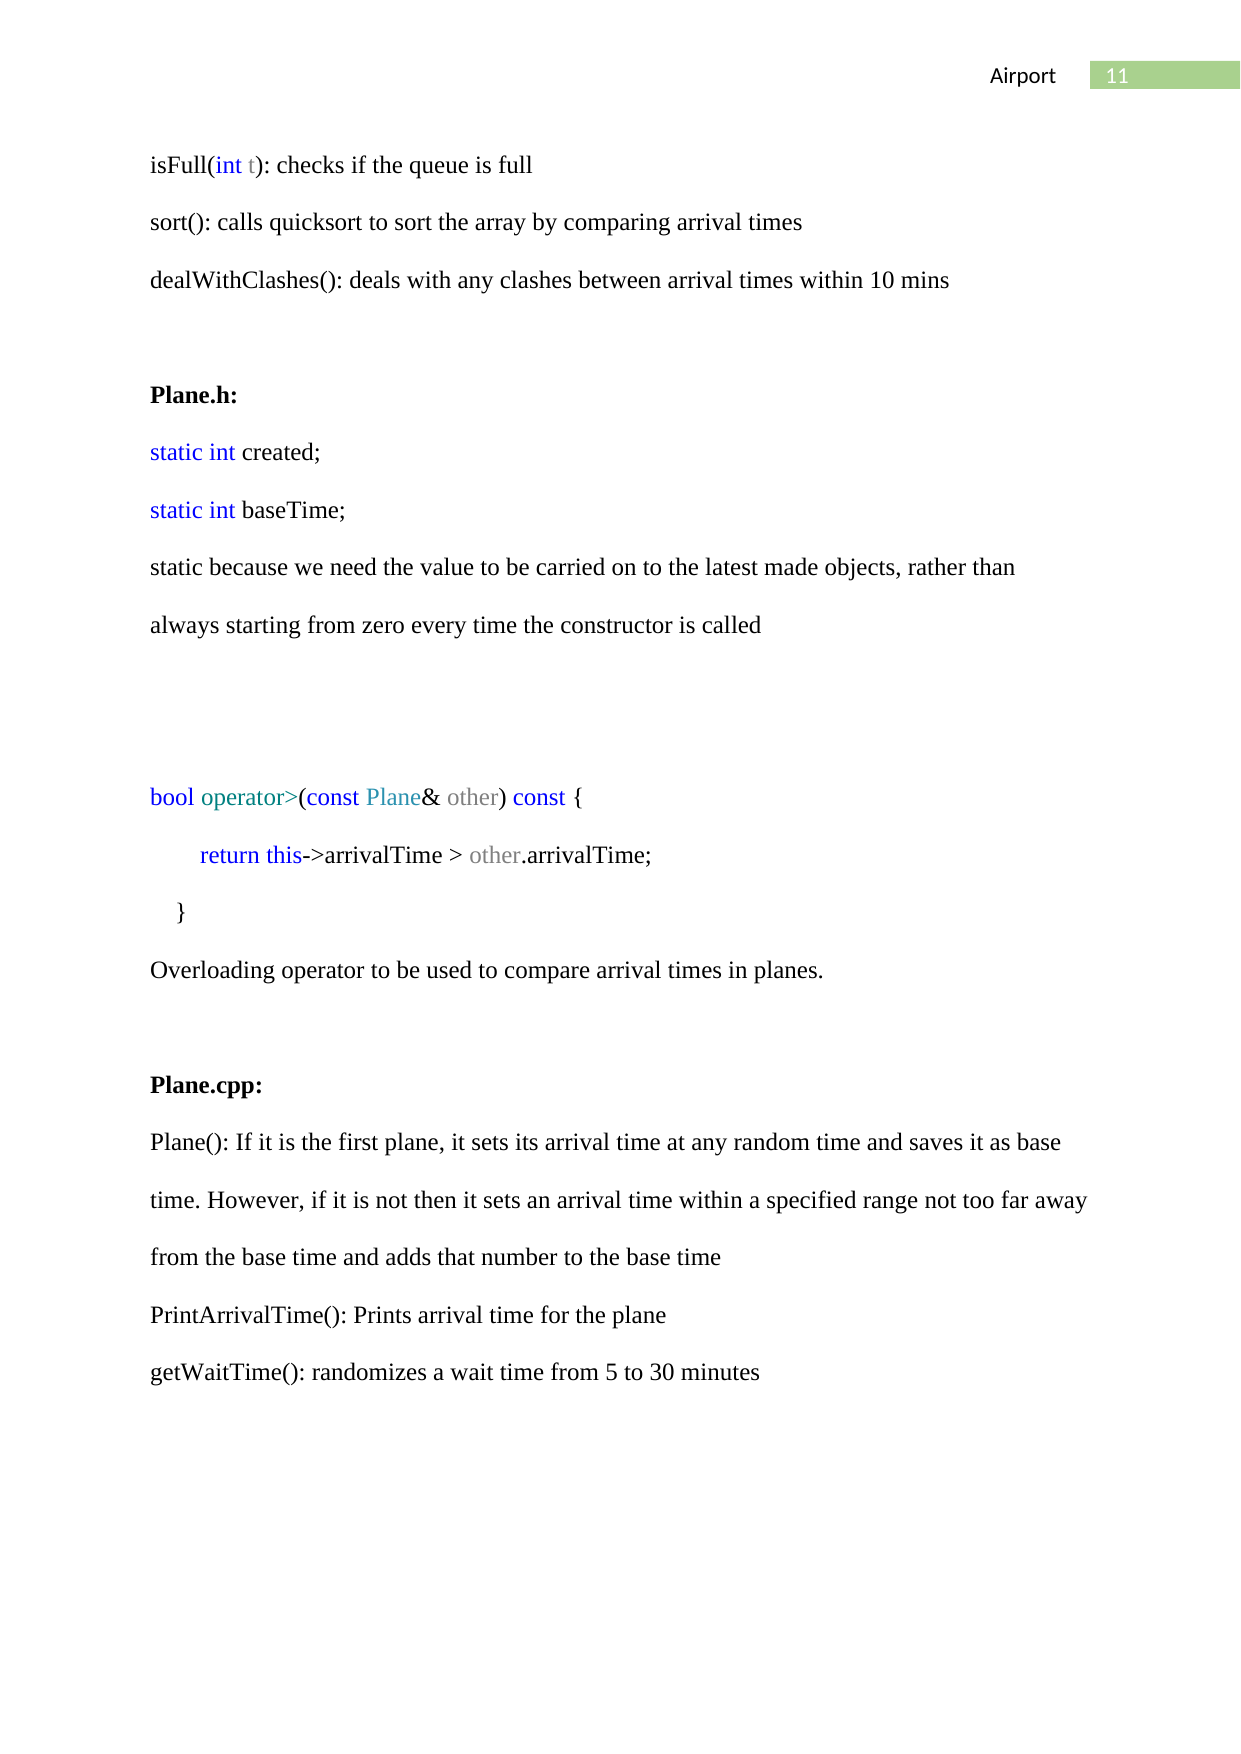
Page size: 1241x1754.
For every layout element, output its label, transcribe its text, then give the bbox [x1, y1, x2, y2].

text sort(): calls quicksort to sort the array by comparing arrival times [150, 207, 1090, 236]
text Plane.h: [150, 380, 1090, 409]
text static int baseTime; [150, 495, 1090, 524]
text bool operator>(const Plane& other) const { [150, 782, 1090, 811]
text PrintArrivalTime(): Prints arrival time for the plane [150, 1300, 1090, 1329]
text static because we need the value to be carried on to the latest made objects, rather than always starting from zero every time the constructor is called [150, 552, 1090, 639]
text getWaitTime(): randomizes a wait time from 5 to 30 minutes [150, 1357, 1090, 1386]
text isFull(int t): checks if the queue is full [150, 150, 1090, 179]
text Plane.cpp: [150, 1070, 1090, 1099]
text return this->arrivalTime > other.arrivalTime; [150, 840, 1090, 869]
text Plane(): If it is the first plane, it sets its arrival time at any random time and saves it as base time. However, if it is not then it sets an arrival time within a specified range not too far away from the base time and adds that number to the base time [150, 1127, 1090, 1271]
text Overloading operator to be used to compare arrival times in planes. [150, 955, 1090, 984]
text static int created; [150, 437, 1090, 466]
text dealWithClashes(): deals with any clashes between arrival times within 10 mins [150, 265, 1090, 294]
text } [150, 897, 1090, 926]
